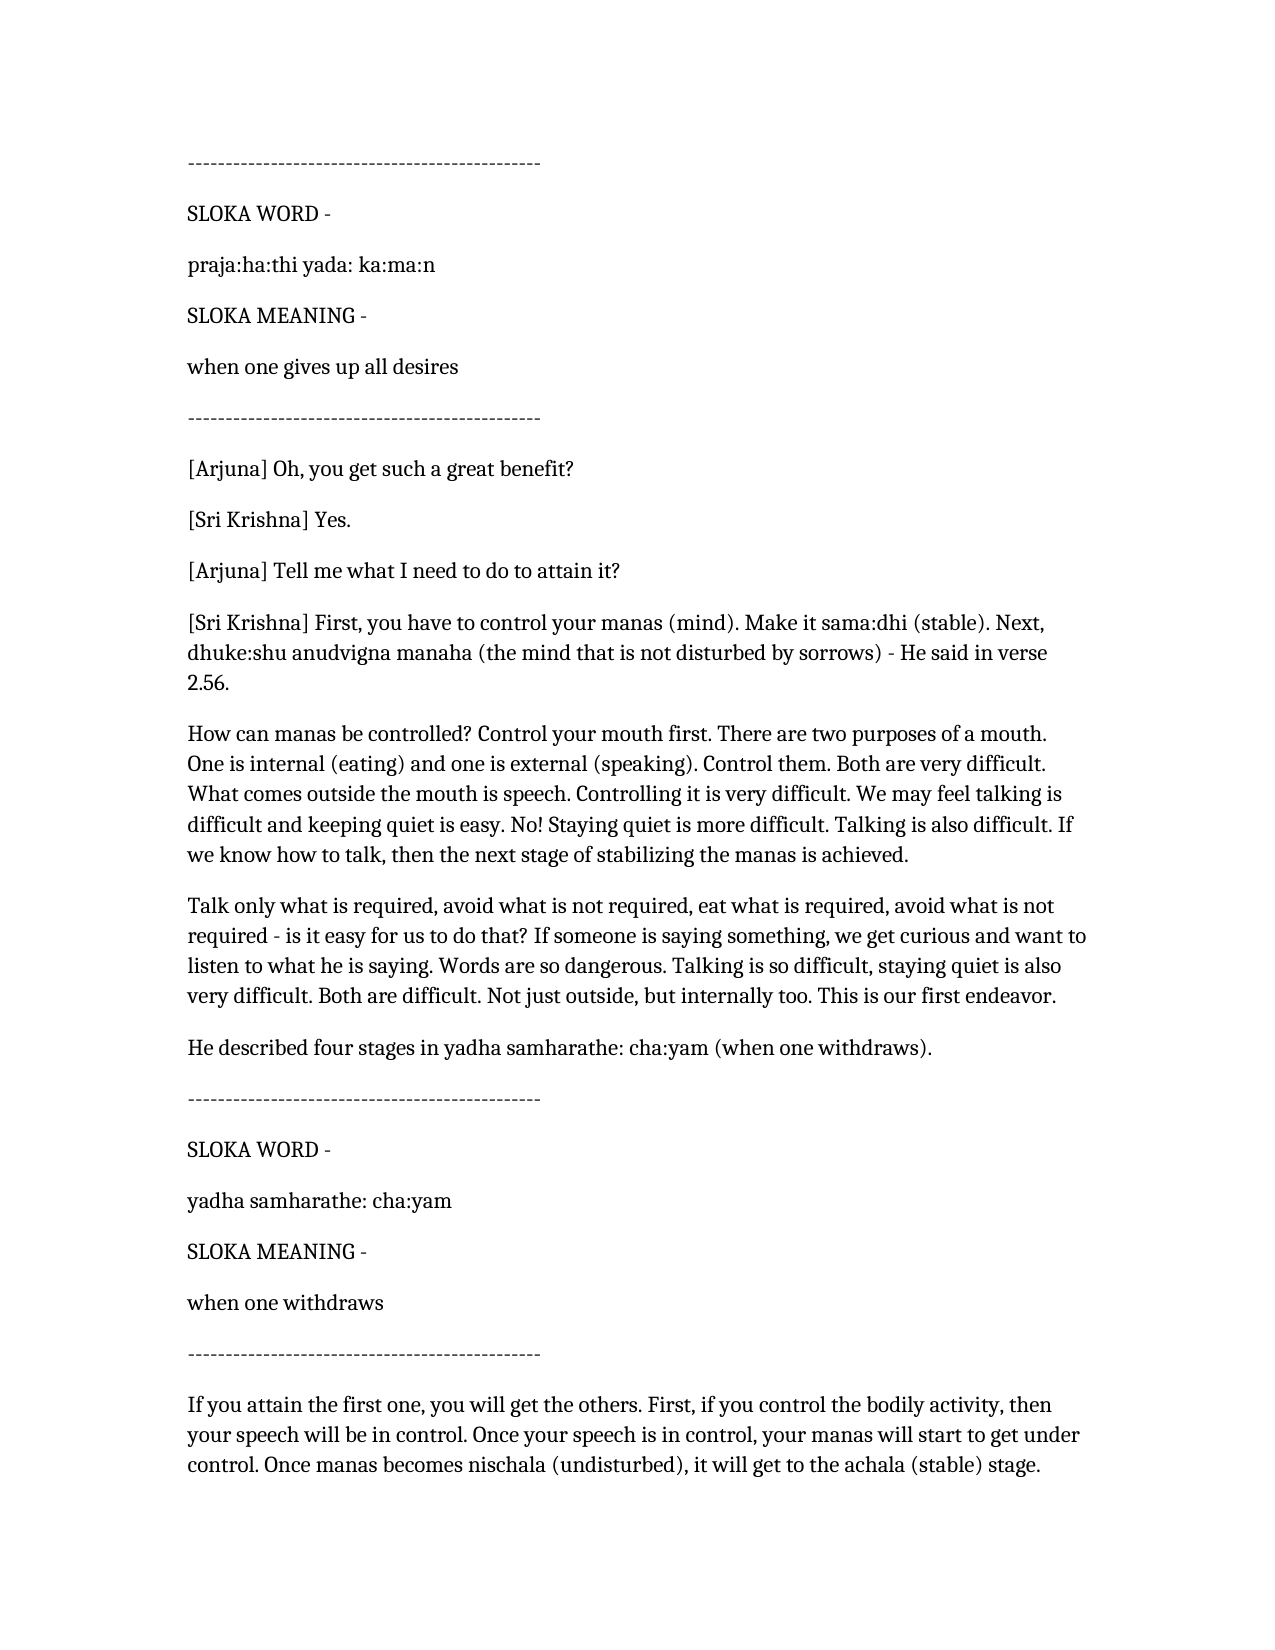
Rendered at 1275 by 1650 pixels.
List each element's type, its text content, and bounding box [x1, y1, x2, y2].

text [Sri Krishna] First, you have to control your manas (mind). Make it sama:dhi (stable). Next, dhuke:shu anudvigna manaha (the mind that is not disturbed by sorrows) - He said in verse 2.56. [187, 609, 1087, 696]
text yadha samharathe: cha:yam [187, 1187, 1087, 1214]
text ----------------------------------------------- [187, 405, 1087, 432]
text He described four stages in yadha samharathe: cha:yam (when one withdraws). [187, 1034, 1087, 1061]
text praja:ha:thi yada: ka:ma:n [187, 252, 1087, 278]
text SLOKA MEANING - [187, 1238, 1087, 1265]
text when one gives up all desires [187, 354, 1087, 381]
text SLOKA WORD - [187, 1136, 1087, 1163]
text SLOKA WORD - [187, 201, 1087, 227]
text ----------------------------------------------- [187, 150, 1087, 176]
text ----------------------------------------------- [187, 1341, 1087, 1367]
text SLOKA MEANING - [187, 303, 1087, 329]
text [Arjuna] Oh, you get such a great benefit? [187, 456, 1087, 483]
text Talk only what is required, avoid what is not required, eat what is required, avoid what is not required - is it easy for us to do that? If someone is saying something, we get curious and want to listen to what he is saying. Words are so dangerous. Talking is so difficult, staying quiet is also very difficult. Both are difficult. Not just outside, but internally too. This is our first endeavor. [187, 893, 1087, 1010]
text ----------------------------------------------- [187, 1085, 1087, 1112]
text How can manas be controlled? Control your mouth first. There are two purposes of a mouth. One is internal (eating) and one is external (speaking). Control them. Both are very difficult. What comes outside the mouth is speech. Controlling it is very difficult. We may feel talking is difficult and keeping quiet is easy. No! Staying quiet is more difficult. Talking is also difficult. If we know how to talk, then the next stage of stabilizing the manas is achieved. [187, 721, 1087, 868]
text [Arjuna] Tell me what I need to do to attain it? [187, 558, 1087, 585]
text when one withdraws [187, 1289, 1087, 1316]
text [187, 1392, 1087, 1478]
text [Sri Krishna] Yes. [187, 507, 1087, 534]
